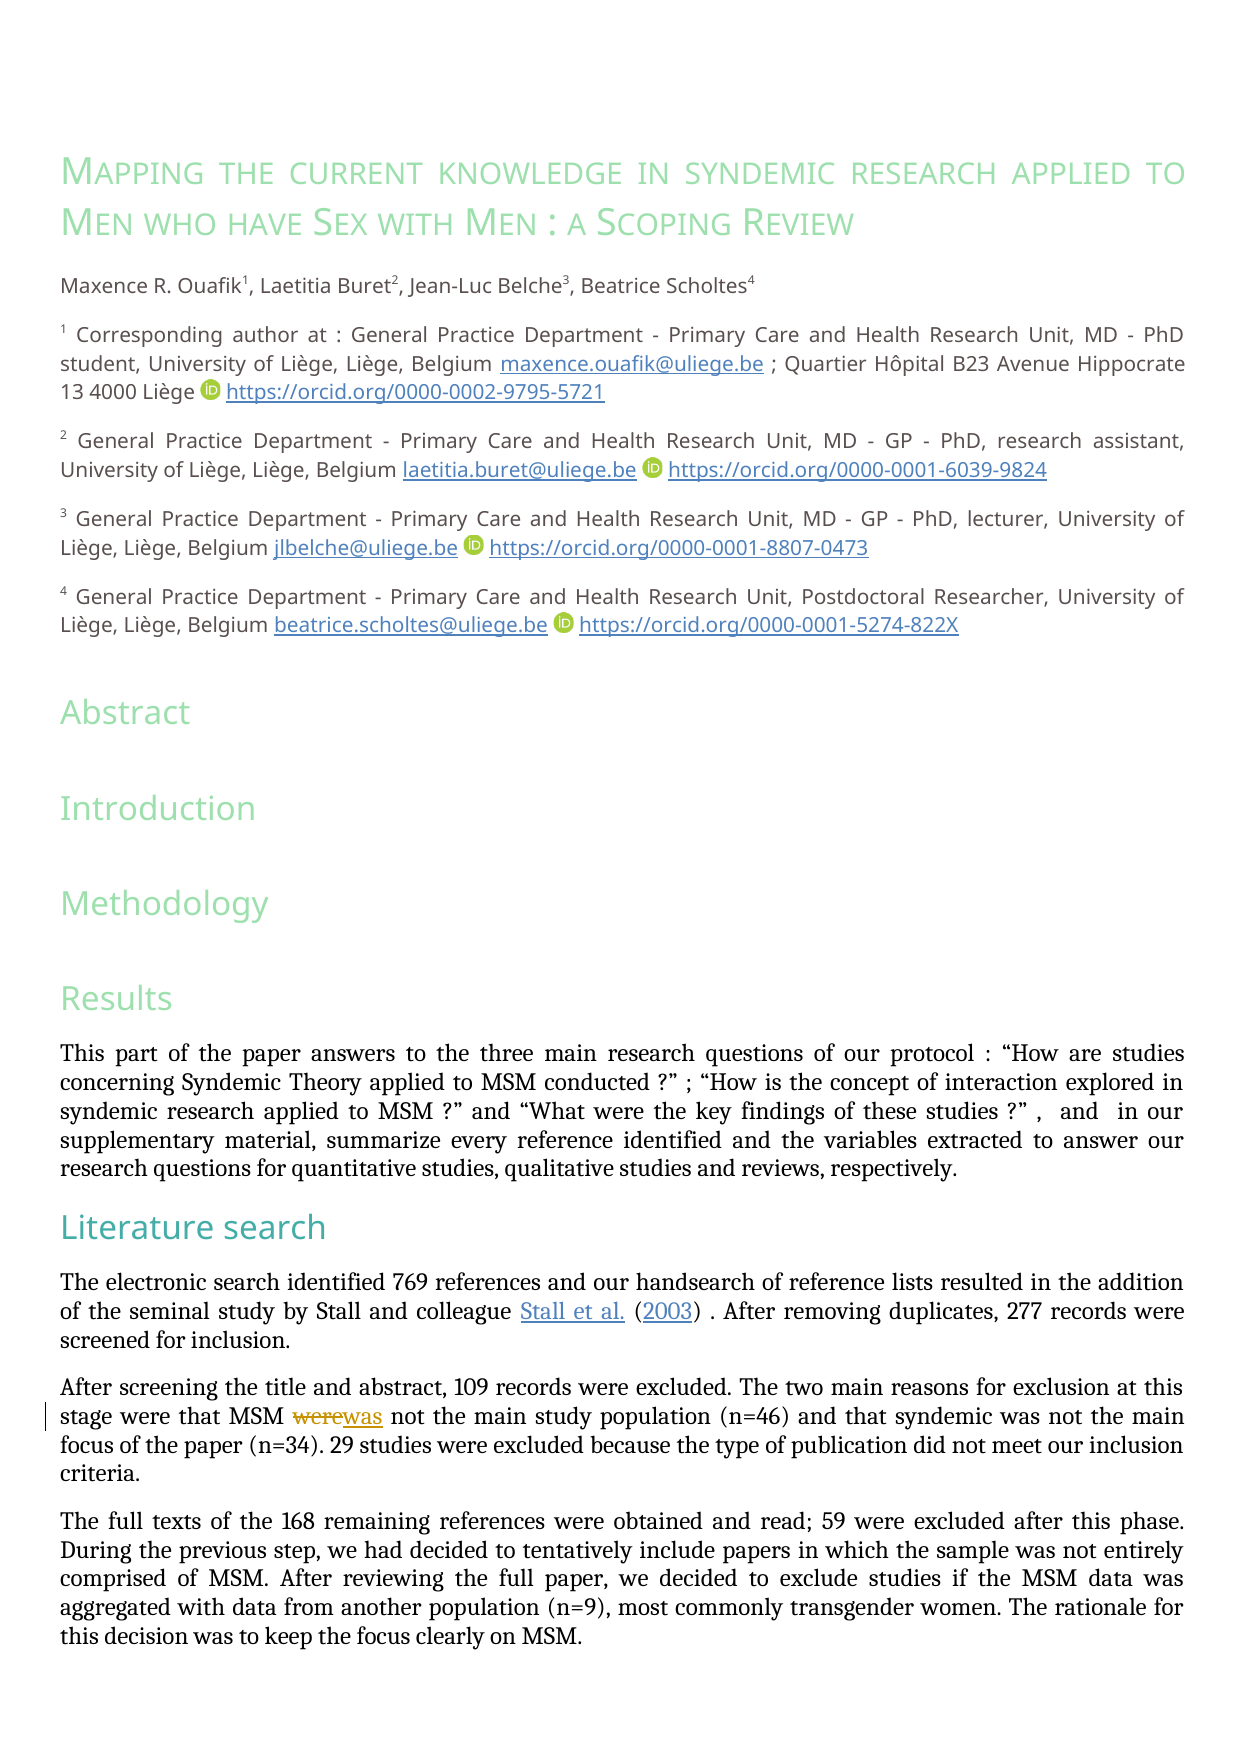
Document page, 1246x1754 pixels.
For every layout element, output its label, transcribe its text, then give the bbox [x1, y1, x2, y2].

text The electronic search identified 769 references and our handsearch of reference lists resulted in the addition of the seminal study by Stall and colleague Stall et al. (2003) . After removing duplicates, 277 records were screened for inclusion. [60, 1268, 1186, 1354]
subtitle Abstract [60, 689, 1186, 734]
picture [200, 379, 221, 400]
text 2 General Practice Department - Primary Care and Health Research Unit, MD - GP - PhD, research assistant, University of Liège, Liège, Belgium laetitia.buret@uliege.be https://orcid.org/0000-0001-6039-9824 [60, 427, 1186, 483]
picture [463, 535, 484, 555]
text Maxence R. Ouafik1, Laetitia Buret2, Jean-Luc Belche3, Beatrice Scholtes4 [60, 271, 1186, 299]
subtitle Methodology [60, 880, 1186, 925]
text After screening the title and abstract, 109 records were excluded. The two main reasons for exclusion at this stage were that MSM not the main study population (n=46) and that syndemic was not the main focus of the paper (n=34). 29 studies were excluded because the type of publication did not meet our inclusion criteria. [60, 1373, 1186, 1488]
subtitle Introduction [60, 784, 1186, 830]
subtitle Results [60, 975, 1186, 1021]
picture [642, 457, 663, 478]
text The full texts of the 168 remaining references were obtained and read; 59 were excluded after this phase. During the previous step, we had decided to tentatively include papers in which the sample was not entirely comprised of MSM. After reviewing the full paper, we decided to exclude studies if the MSM data was aggregated with data from another population (n=9), most commonly transgender women. The rationale for this decision was to keep the focus clearly on MSM. [60, 1507, 1186, 1651]
title Mapping the current knowledge in syndemic research applied to Men who have Sex with Men : a Scoping Review [60, 144, 1186, 246]
text 1 Corresponding author at : General Practice Department - Primary Care and Health Research Unit, MD - PhD student, University of Liège, Liège, Belgium maxence.ouafik@uliege.be ; Quartier Hôpital B23 Avenue Hippocrate 13 4000 Liège https://orcid.org/0000-0002-9795-5721 [60, 320, 1186, 406]
text 3 General Practice Department - Primary Care and Health Research Unit, MD - GP - PhD, lecturer, University of Liège, Liège, Belgium jlbelche@uliege.be https://orcid.org/0000-0001-8807-0473 [60, 504, 1186, 561]
picture [553, 612, 574, 633]
text This part of the paper answers to the three main research questions of our protocol : “How are studies concerning Syndemic Theory applied to MSM conducted ?” ; “How is the concept of interaction explored in syndemic research applied to MSM ?” and “What were the key findings of these studies ?” , and in our supplementary material, summarize every reference identified and the variables extracted to answer our research questions for quantitative studies, qualitative studies and reviews, respectively. [60, 1039, 1186, 1183]
text 4 General Practice Department - Primary Care and Health Research Unit, Postdoctoral Researcher, University of Liège, Liège, Belgium beatrice.scholtes@uliege.be https://orcid.org/0000-0001-5274-822X [60, 582, 1186, 639]
subtitle Literature search [60, 1204, 1186, 1249]
